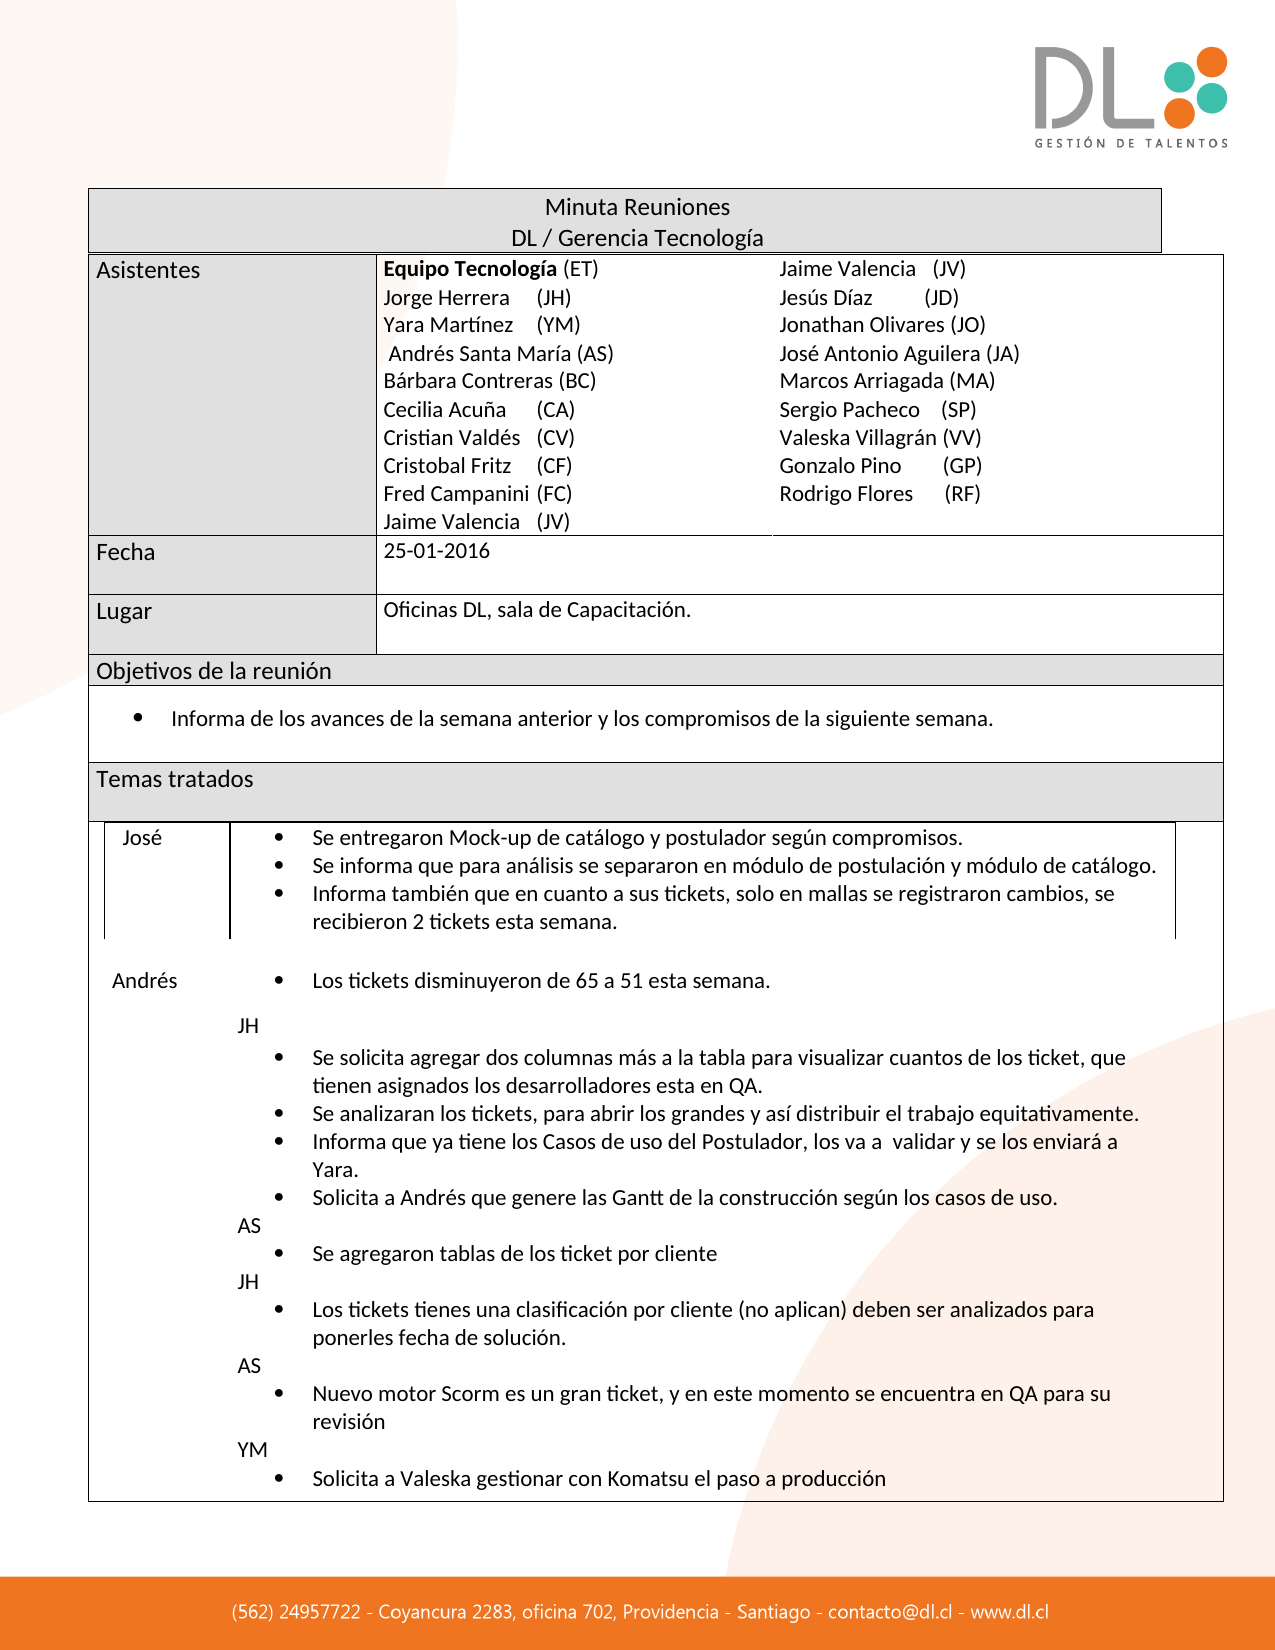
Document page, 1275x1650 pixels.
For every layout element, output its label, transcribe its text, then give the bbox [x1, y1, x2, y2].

table_cell [89, 822, 1223, 1501]
table_header Equipo Tecnología (ET) Jorge Herrera (JH) Yara Martínez (YM) Andrés Santa María (AS) Bárbara Contreras (BC) Cecilia Acuña (CA) Cristian Valdés (CV) Cristobal Fritz (CF) Fred Campanini (FC) Jaime Valencia (JV) [377, 255, 772, 535]
text DL / Gerencia Tecnología [89, 219, 1161, 252]
picture [0, 992, 1275, 1650]
table_cell Oficinas DL, sala de Capacitación. [377, 595, 1223, 654]
table_cell Lugar [89, 595, 376, 654]
picture [0, 0, 1275, 919]
table_cell Fecha [89, 536, 376, 594]
text Minuta Reuniones [89, 189, 1161, 219]
table_header Jaime Valencia (JV) Jesús Díaz (JD) Jonathan Olivares (JO) José Antonio Aguilera (JA) Marcos Arriagada (MA) Sergio Pacheco (SP) Valeska Villagrán (VV) Gonzalo Pino (GP) Rodrigo Flores (RF) [773, 255, 1223, 535]
table_cell Temas tratados [89, 763, 1223, 821]
table_cell Objetivos de la reunión [89, 655, 1223, 685]
table_header Asistentes [89, 255, 376, 535]
table_cell 25-01-2016 [377, 536, 1223, 594]
table_cell Informa de los avances de la semana anterior y los compromisos de la siguiente semana. [89, 686, 1223, 762]
